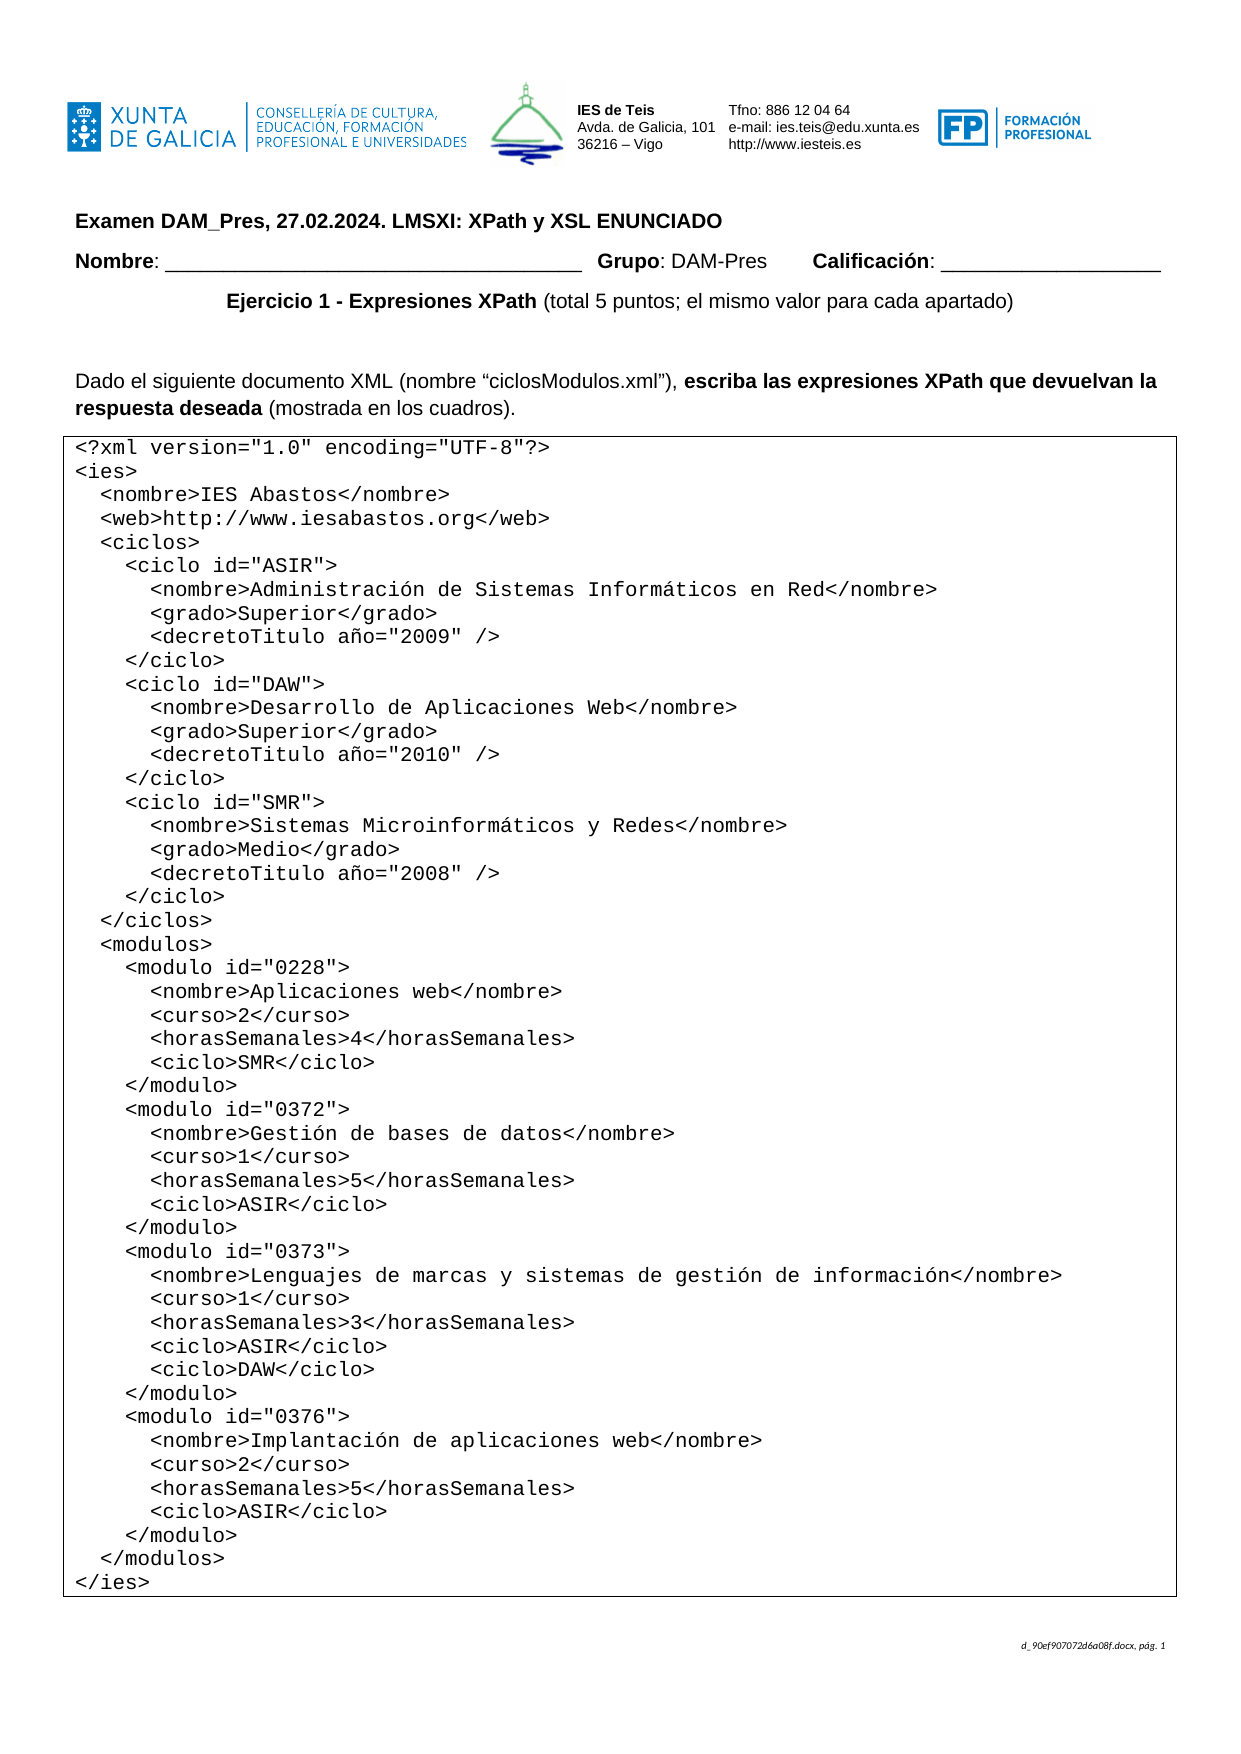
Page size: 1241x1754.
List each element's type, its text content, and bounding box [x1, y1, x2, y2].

text Nombre: ____________________________________ Grupo: DAM-Pres Calificación: ___________________ [75, 248, 1165, 272]
picture [67, 102, 467, 152]
text Examen DAM_Pres, 27.02.2024. LMSXI: XPath y XSL ENUNCIADO [75, 208, 1165, 232]
picture [935, 104, 1097, 151]
picture [489, 81, 566, 167]
text Ejercicio 1 - Expresiones XPath (total 5 puntos; el mismo valor para cada apartado) [75, 288, 1165, 312]
text Dado el siguiente documento XML (nombre “ciclosModulos.xml”), escriba las expresiones XPath que devuelvan la respuesta deseada (mostrada en los cuadros). [75, 368, 1165, 420]
table_header <?xml version="1.0" encoding="UTF-8"?> <ies> <nombre>IES Abastos</nombre> <web>http://www.iesabastos.org</web> <ciclos> <ciclo id="ASIR"> <nombre>Administración de Sistemas Informáticos en Red</nombre> <grado>Superior</grado> <decretoTitulo año="2009" /> </ciclo> <ciclo id="DAW"> <nombre>Desarrollo de Aplicaciones Web</nombre> <grado>Superior</grado> <decretoTitulo año="2010" /> </ciclo> <ciclo id="SMR"> <nombre>Sistemas Microinformáticos y Redes</nombre> <grado>Medio</grado> <decretoTitulo año="2008" /> </ciclo> </ciclos> <modulos> <modulo id="0228"> <nombre>Aplicaciones web</nombre> <curso>2</curso> <horasSemanales>4</horasSemanales> <ciclo>SMR</ciclo> </modulo> <modulo id="0372"> <nombre>Gestión de bases de datos</nombre> <curso>1</curso> <horasSemanales>5</horasSemanales> <ciclo>ASIR</ciclo> </modulo> <modulo id="0373"> <nombre>Lenguajes de marcas y sistemas de gestión de información</nombre> <curso>1</curso> <horasSemanales>3</horasSemanales> <ciclo>ASIR</ciclo> <ciclo>DAW</ciclo> </modulo> <modulo id="0376"> <nombre>Implantación de aplicaciones web</nombre> <curso>2</curso> <horasSemanales>5</horasSemanales> <ciclo>ASIR</ciclo> </modulo> </modulos> </ies> [64, 437, 1176, 1596]
